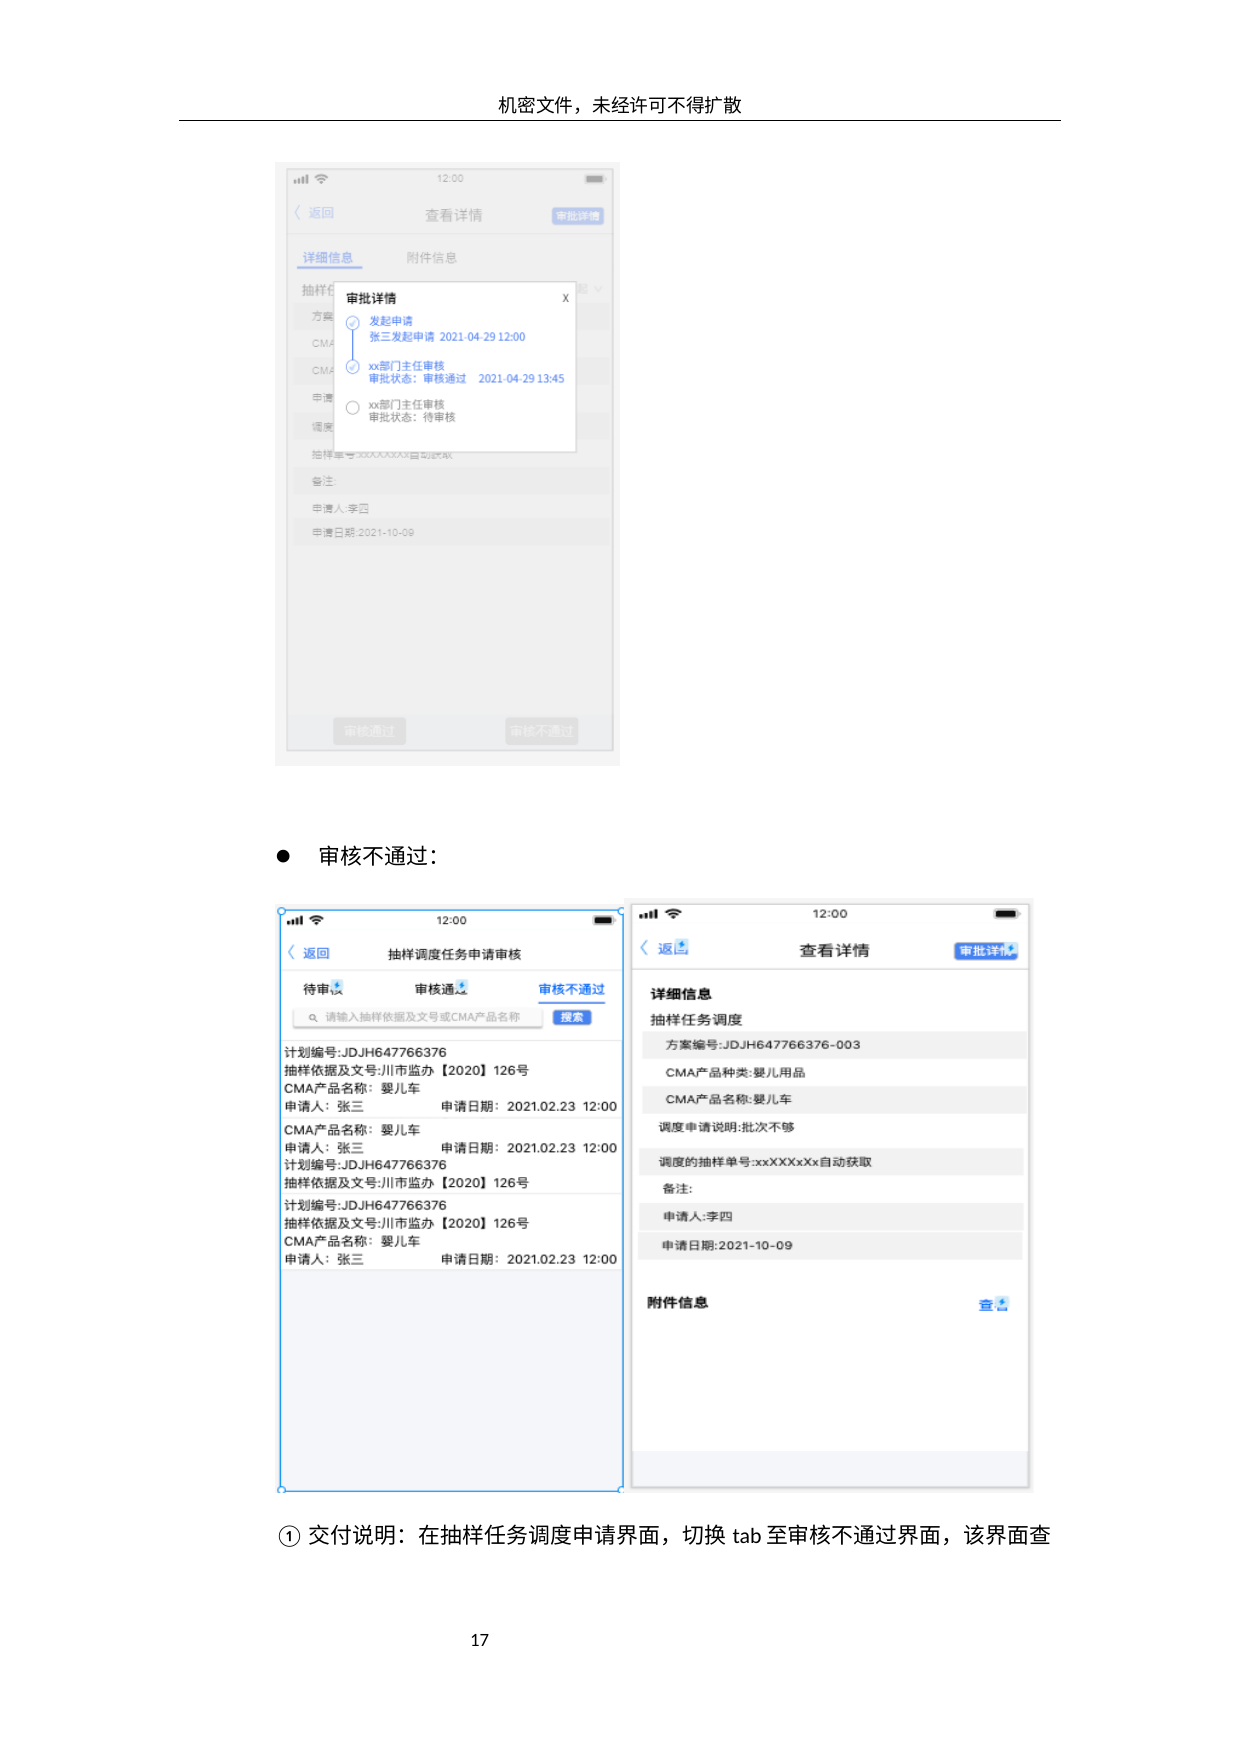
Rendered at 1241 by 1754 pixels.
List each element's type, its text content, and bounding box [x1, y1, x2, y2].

picture [275, 898, 1034, 1493]
list 审核不通过： [275, 839, 1053, 871]
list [231, 1518, 1053, 1550]
picture [275, 162, 620, 766]
